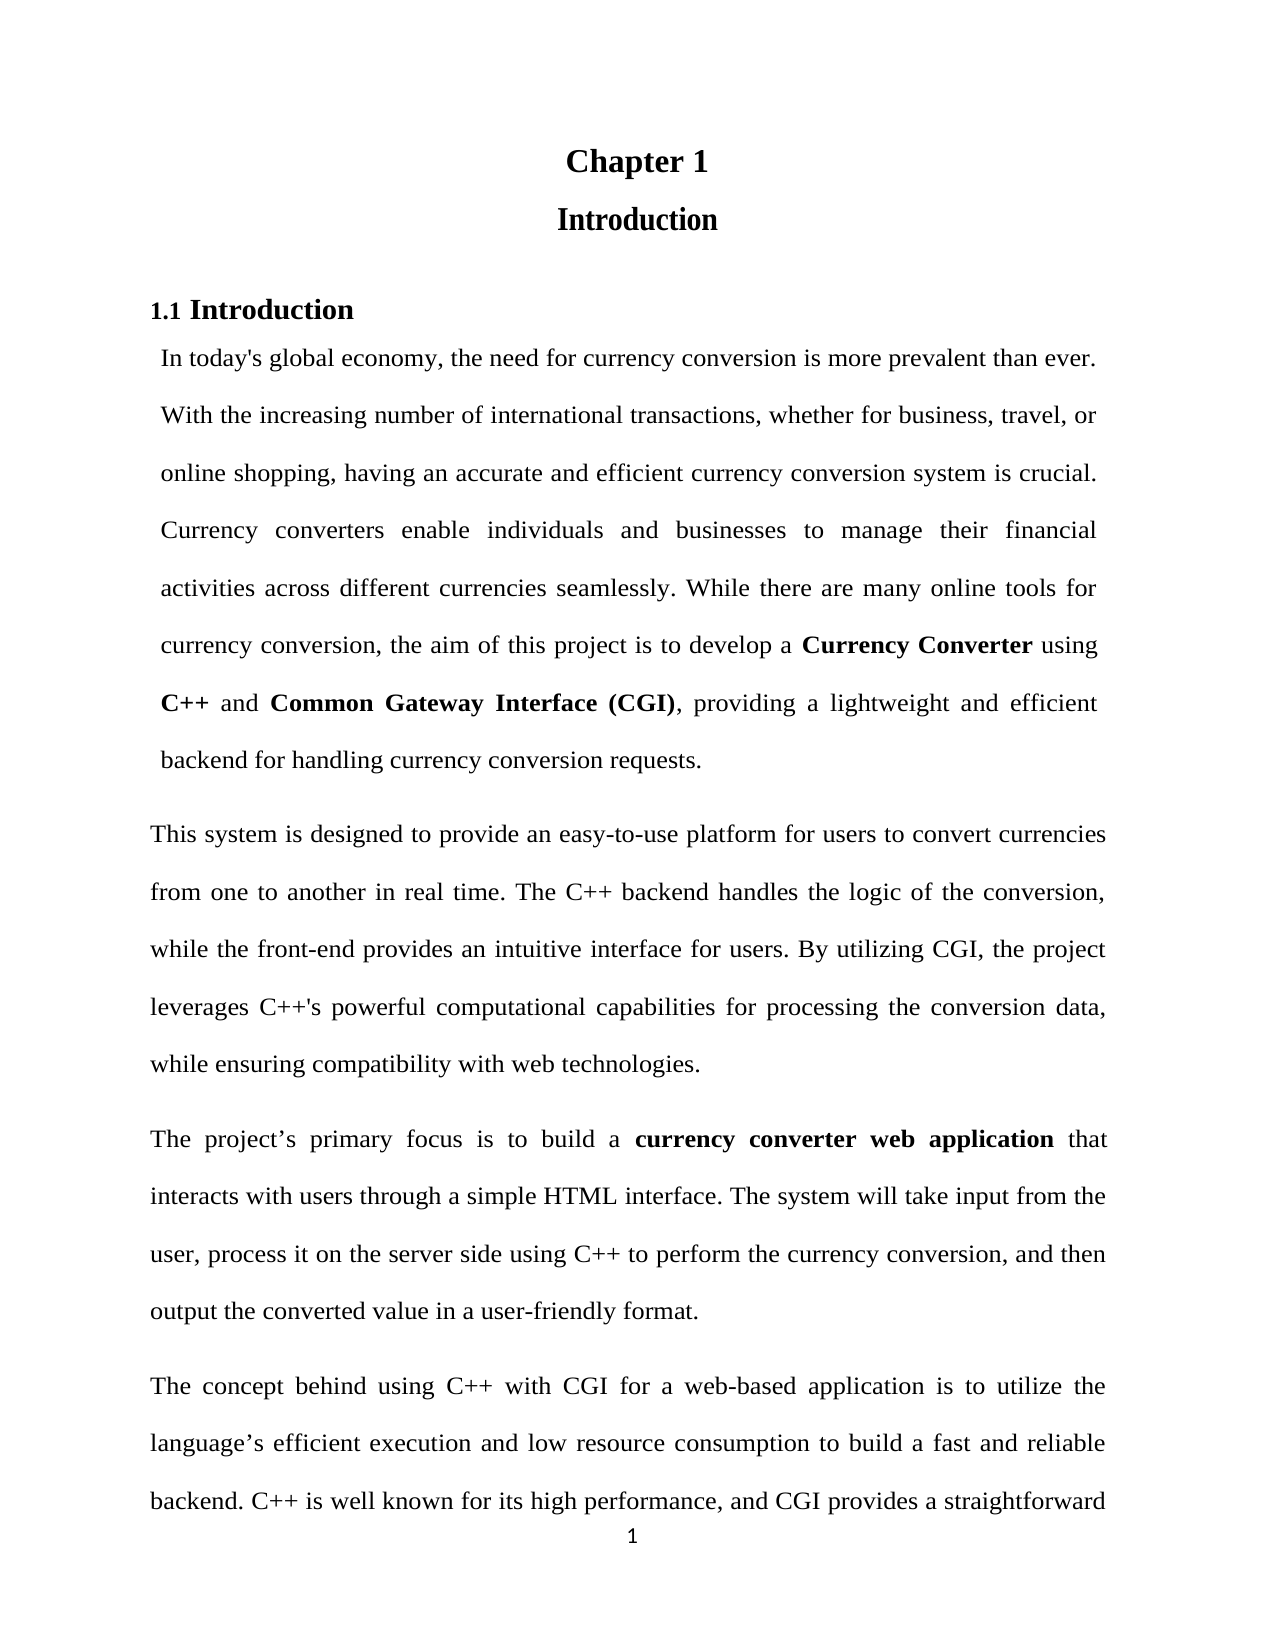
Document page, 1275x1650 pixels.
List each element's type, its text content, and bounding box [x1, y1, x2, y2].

subtitle Chapter 1 Introduction [551, 142, 724, 237]
subtitle Introduction [150, 292, 1204, 326]
text This system is designed to provide an easy-to-use platform for users to convert currencies from one to another in real time. The C++ backend handles the logic of the conversion, while the front-end provides an intuitive interface for users. By utilizing CGI, the project leverages C++'s powerful computational capabilities for processing the conversion data, while ensuring compatibility with web technologies. [150, 819, 1107, 1078]
text In today's global economy, the need for currency conversion is more prevalent than ever. With the increasing number of international transactions, whether for business, travel, or online shopping, having an accurate and efficient currency conversion system is crucial. Currency converters enable individuals and businesses to manage their financial activities across different currencies seamlessly. While there are many online tools for currency conversion, the aim of this project is to develop a Currency Converter using C++ and Common Gateway Interface (CGI), providing a lightweight and efficient backend for handling currency conversion requests. [160, 343, 1098, 774]
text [150, 1371, 1107, 1514]
text The project’s primary focus is to build a currency converter web application that interacts with users through a simple HTML interface. The system will take input from the user, process it on the server side using C++ to perform the currency conversion, and then output the converted value in a user-friendly format. [150, 1124, 1107, 1325]
